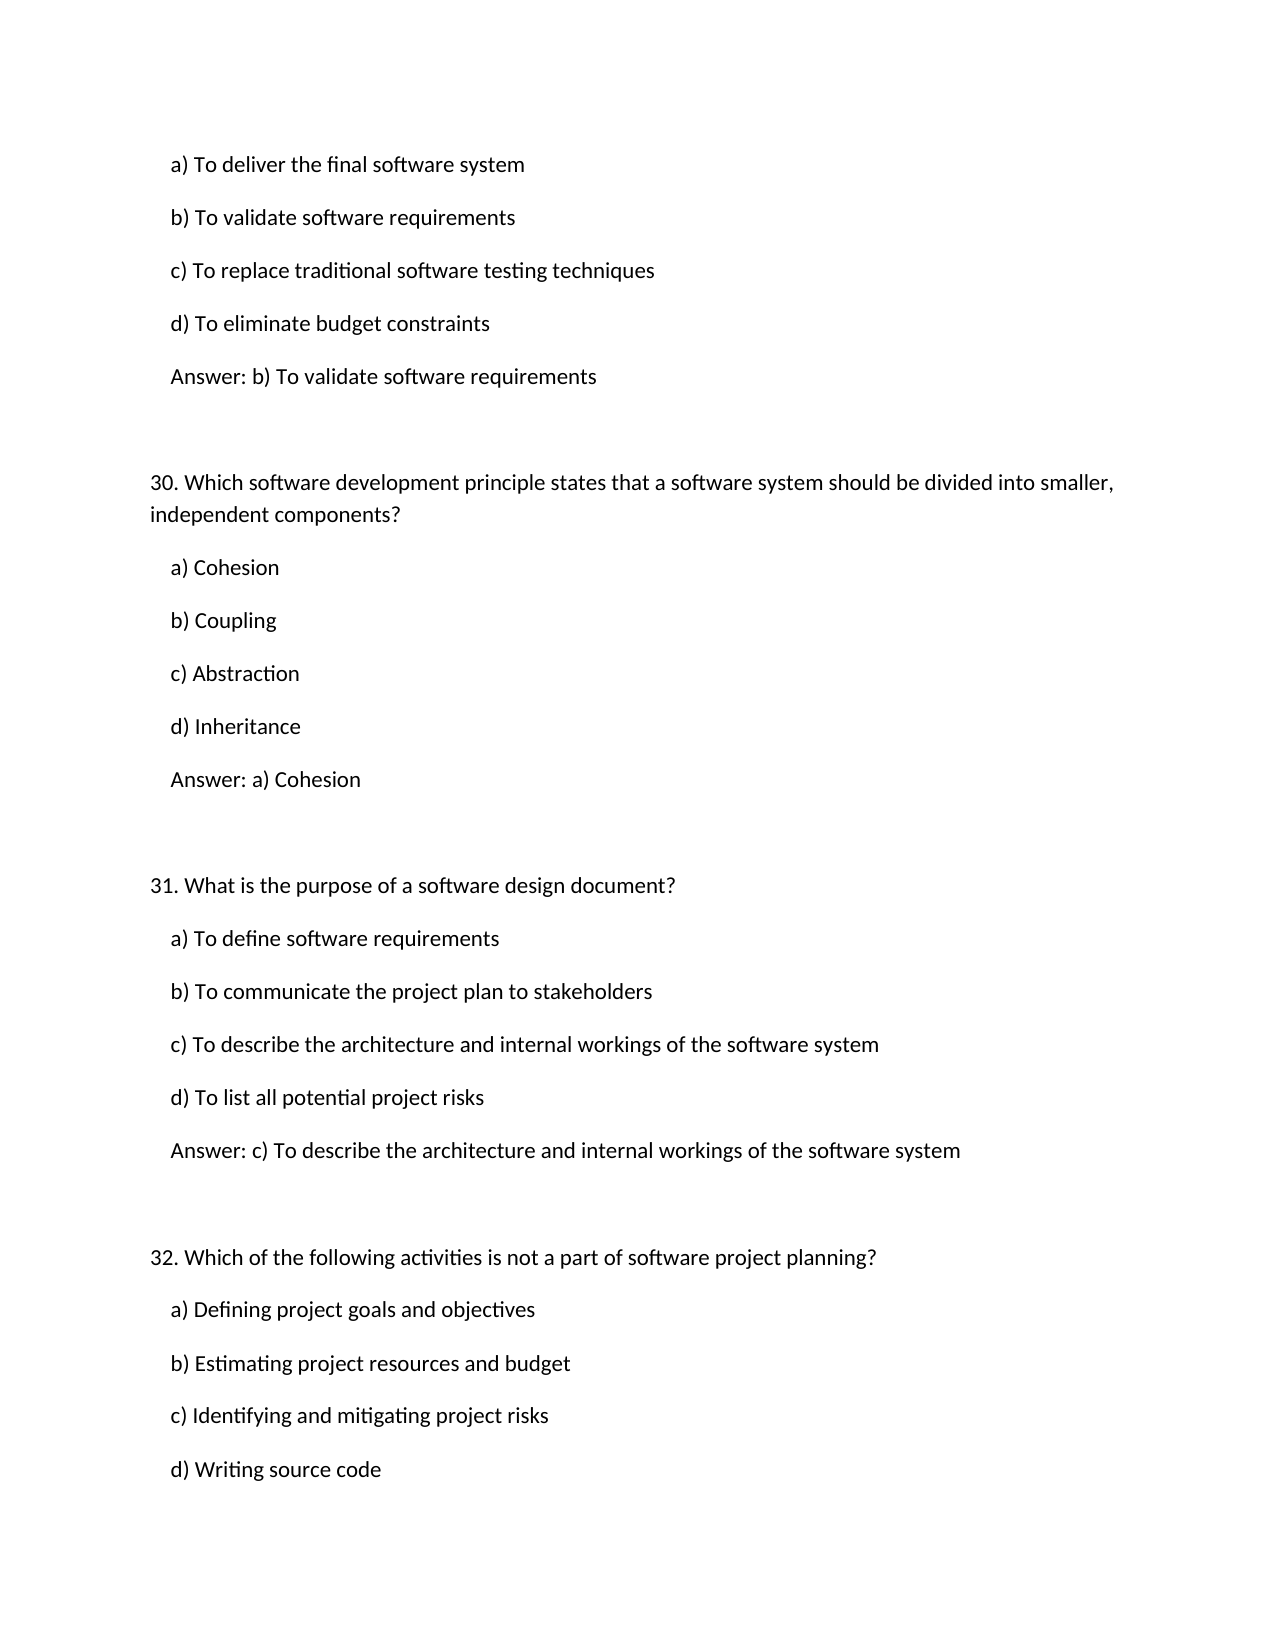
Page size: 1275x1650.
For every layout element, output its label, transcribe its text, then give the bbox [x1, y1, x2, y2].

text 32. Which of the following activities is not a part of software project planning? [150, 1243, 1125, 1271]
text Answer: a) Cohesion [150, 765, 1125, 793]
text d) To eliminate budget constraints [150, 309, 1125, 337]
text d) Writing source code [150, 1455, 1125, 1483]
text 31. What is the purpose of a software design document? [150, 871, 1125, 899]
text b) To validate software requirements [150, 203, 1125, 231]
text 30. Which software development principle states that a software system should be divided into smaller, independent components? [150, 468, 1125, 528]
text c) To describe the architecture and internal workings of the software system [150, 1031, 1125, 1058]
text a) Cohesion [150, 553, 1125, 581]
text c) To replace traditional software testing techniques [150, 256, 1125, 284]
text Answer: c) To describe the architecture and internal workings of the software system [150, 1137, 1125, 1164]
text a) To deliver the final software system [150, 150, 1125, 178]
text c) Abstraction [150, 659, 1125, 687]
text a) To define software requirements [150, 924, 1125, 952]
text d) To list all potential project risks [150, 1083, 1125, 1112]
text a) Defining project goals and objectives [150, 1296, 1125, 1324]
text d) Inheritance [150, 712, 1125, 740]
text c) Identifying and mitigating project risks [150, 1402, 1125, 1430]
text b) Estimating project resources and budget [150, 1349, 1125, 1377]
text b) To communicate the project plan to stakeholders [150, 977, 1125, 1006]
text b) Coupling [150, 606, 1125, 634]
text Answer: b) To validate software requirements [150, 362, 1125, 390]
